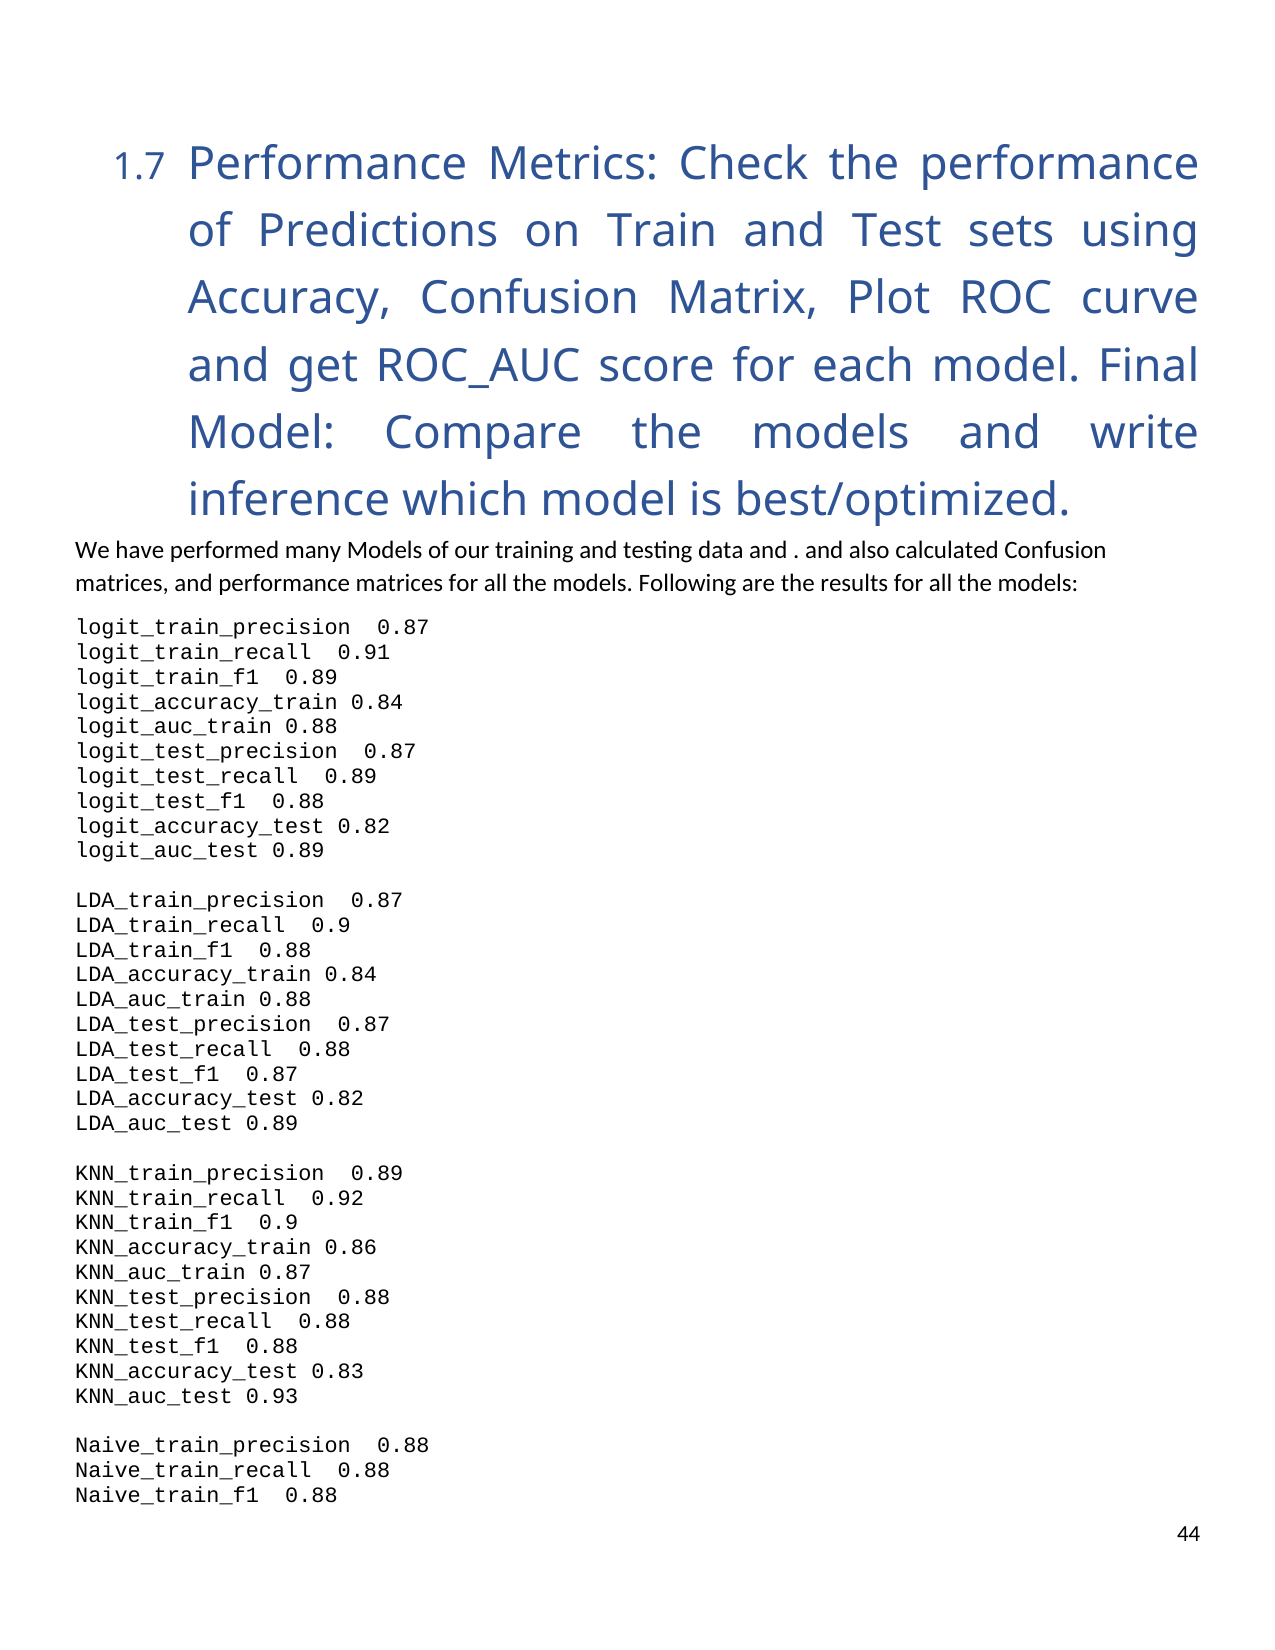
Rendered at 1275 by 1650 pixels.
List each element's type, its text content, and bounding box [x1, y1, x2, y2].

text logit_train_f1 0.89 [75, 666, 1200, 691]
text LDA_test_recall 0.88 [75, 1038, 1200, 1063]
text LDA_train_f1 0.88 [75, 939, 1200, 963]
text KNN_accuracy_train 0.86 [75, 1236, 1200, 1261]
text KNN_accuracy_test 0.83 [75, 1360, 1200, 1385]
text We have performed many Models of our training and testing data and . and also calculated Confusion matrices, and performance matrices for all the models. Following are the results for all the models: [75, 534, 1200, 597]
text LDA_train_precision 0.87 [75, 889, 1200, 914]
text logit_test_precision 0.87 [75, 740, 1200, 765]
text KNN_test_precision 0.88 [75, 1286, 1200, 1311]
text LDA_test_precision 0.87 [75, 1013, 1200, 1038]
text logit_auc_train 0.88 [75, 716, 1200, 740]
text KNN_test_f1 0.88 [75, 1335, 1200, 1360]
text Naive_train_f1 0.88 [75, 1484, 1200, 1509]
text KNN_auc_test 0.93 [75, 1385, 1200, 1410]
text logit_train_recall 0.91 [75, 641, 1200, 666]
text KNN_train_f1 0.9 [75, 1211, 1200, 1236]
text logit_train_precision 0.87 [75, 616, 1200, 641]
text LDA_accuracy_train 0.84 [75, 963, 1200, 988]
text logit_accuracy_train 0.84 [75, 691, 1200, 716]
text KNN_train_recall 0.92 [75, 1187, 1200, 1211]
text KNN_test_recall 0.88 [75, 1311, 1200, 1335]
text Naive_train_precision 0.88 [75, 1434, 1200, 1459]
text LDA_auc_train 0.88 [75, 988, 1200, 1013]
subtitle Performance Metrics: Check the performance of Predictions on Train and Test sets using Accuracy, Confusion Matrix, Plot ROC curve and get ROC_AUC score for each model. Final Model: Compare the models and write inference which model is best/optimized. [112, 130, 1200, 529]
text LDA_test_f1 0.87 [75, 1063, 1200, 1087]
text logit_test_f1 0.88 [75, 790, 1200, 815]
text logit_auc_test 0.89 [75, 839, 1200, 864]
text KNN_train_precision 0.89 [75, 1162, 1200, 1187]
text logit_test_recall 0.89 [75, 765, 1200, 790]
text LDA_auc_test 0.89 [75, 1112, 1200, 1137]
text logit_accuracy_test 0.82 [75, 815, 1200, 839]
text Naive_train_recall 0.88 [75, 1459, 1200, 1484]
text LDA_accuracy_test 0.82 [75, 1087, 1200, 1112]
text KNN_auc_train 0.87 [75, 1261, 1200, 1286]
text LDA_train_recall 0.9 [75, 914, 1200, 939]
